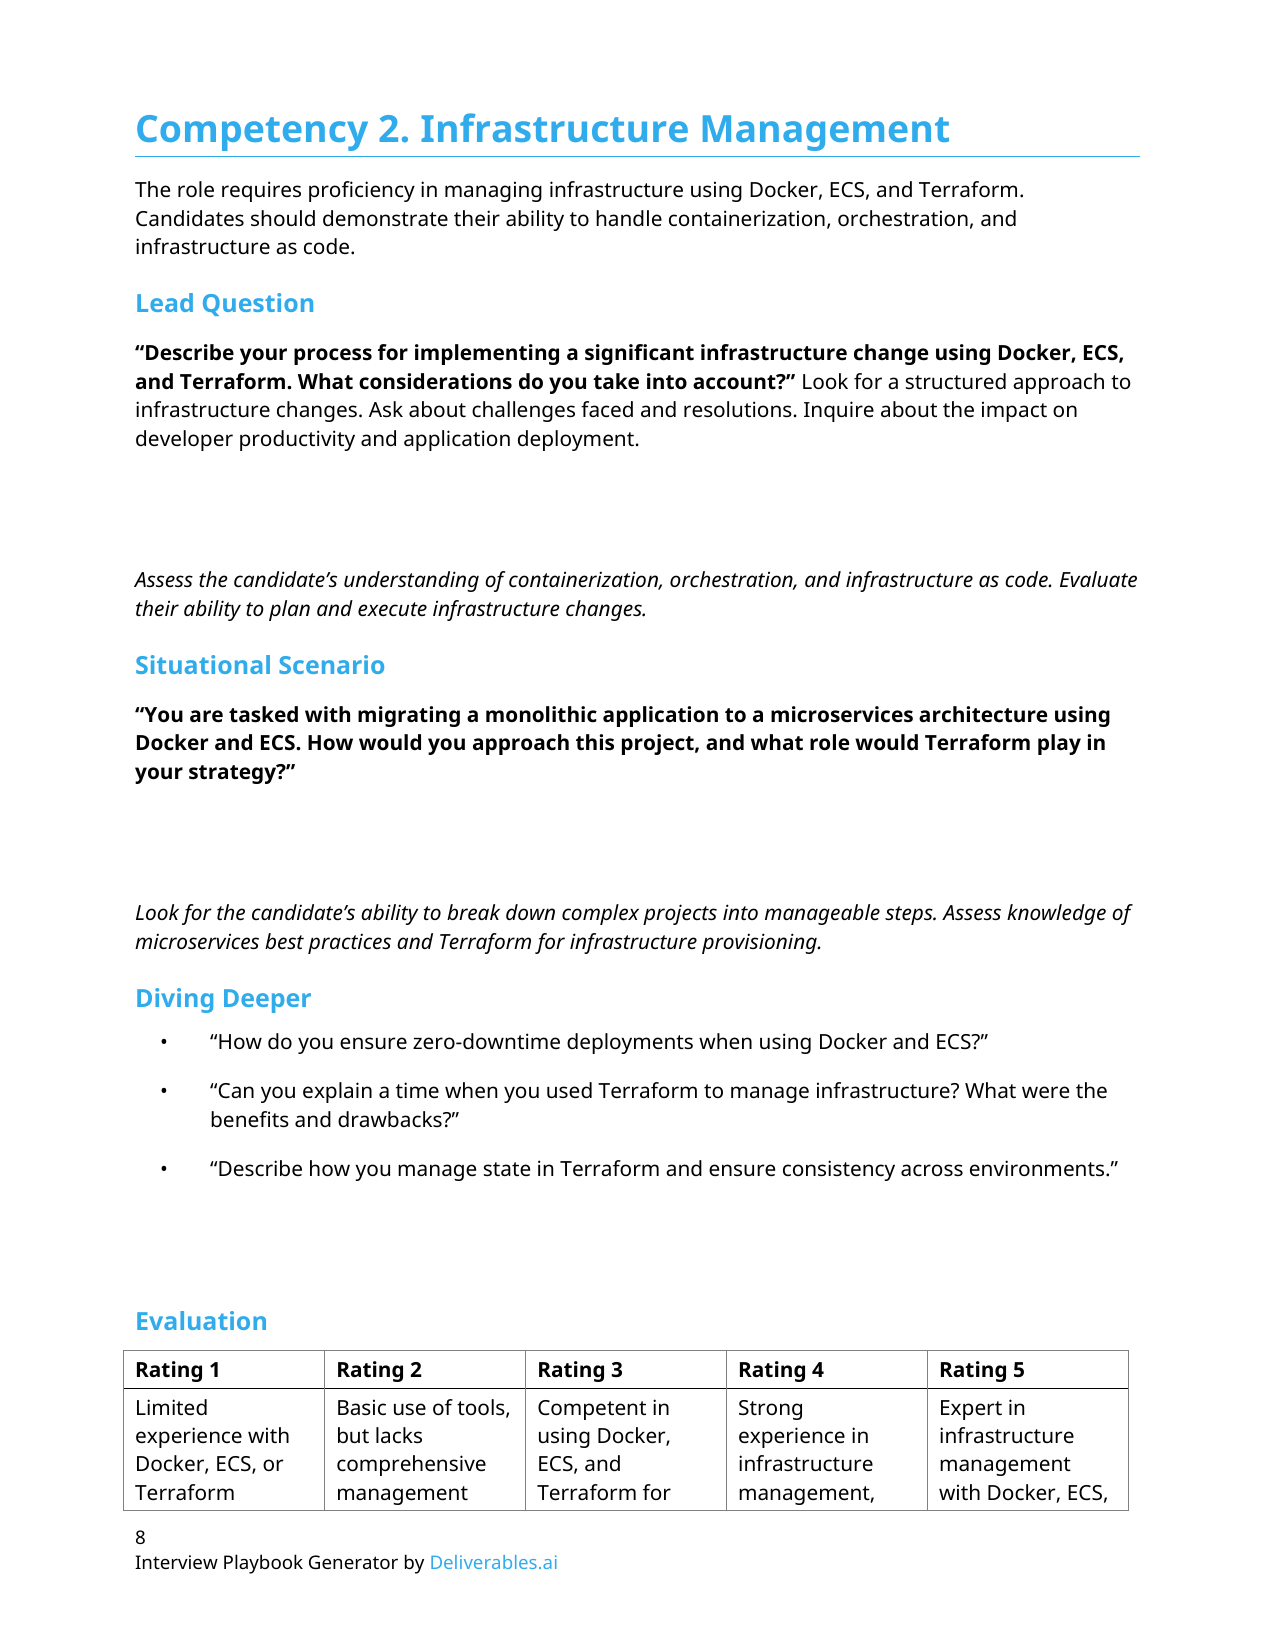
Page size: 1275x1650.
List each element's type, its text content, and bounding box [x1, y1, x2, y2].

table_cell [928, 1389, 1128, 1510]
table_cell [526, 1389, 726, 1510]
table_header Rating 3 [526, 1351, 726, 1387]
list “Can you explain a time when you used Terraform to manage infrastructure? What were the benefits and drawbacks?” [160, 1076, 1140, 1133]
table_header Rating 5 [928, 1351, 1128, 1387]
subtitle Situational Scenario [135, 647, 1140, 681]
text Assess the candidate’s understanding of containerization, orchestration, and infrastructure as code. Evaluate their ability to plan and execute infrastructure changes. [135, 565, 1140, 622]
text The role requires proficiency in managing infrastructure using Docker, ECS, and Terraform. Candidates should demonstrate their ability to handle containerization, orchestration, and infrastructure as code. [135, 175, 1140, 261]
text Look for the candidate’s ability to break down complex projects into manageable steps. Assess knowledge of microservices best practices and Terraform for infrastructure provisioning. [135, 898, 1140, 955]
list “How do you ensure zero-downtime deployments when using Docker and ECS?” [160, 1027, 1140, 1055]
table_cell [325, 1389, 525, 1510]
text “You are tasked with migrating a monolithic application to a microservices architecture using Docker and ECS. How would you approach this project, and what role would Terraform play in your strategy?” [135, 700, 1140, 785]
subtitle Competency 2. Infrastructure Management [135, 102, 1140, 156]
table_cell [124, 1389, 324, 1510]
table_header Rating 1 [124, 1351, 324, 1387]
table_header Rating 4 [727, 1351, 927, 1387]
text “Describe your process for implementing a significant infrastructure change using Docker, ECS, and Terraform. What considerations do you take into account?” Look for a structured approach to infrastructure changes. Ask about challenges faced and resolutions. Inquire about the impact on developer productivity and application deployment. [135, 338, 1140, 452]
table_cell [727, 1389, 927, 1510]
subtitle Diving Deeper [135, 980, 1140, 1014]
table_header Rating 2 [325, 1351, 525, 1387]
subtitle Lead Question [135, 286, 1140, 320]
list “Describe how you manage state in Terraform and ensure consistency across environments.” [160, 1154, 1140, 1182]
subtitle Evaluation [135, 1304, 1140, 1338]
